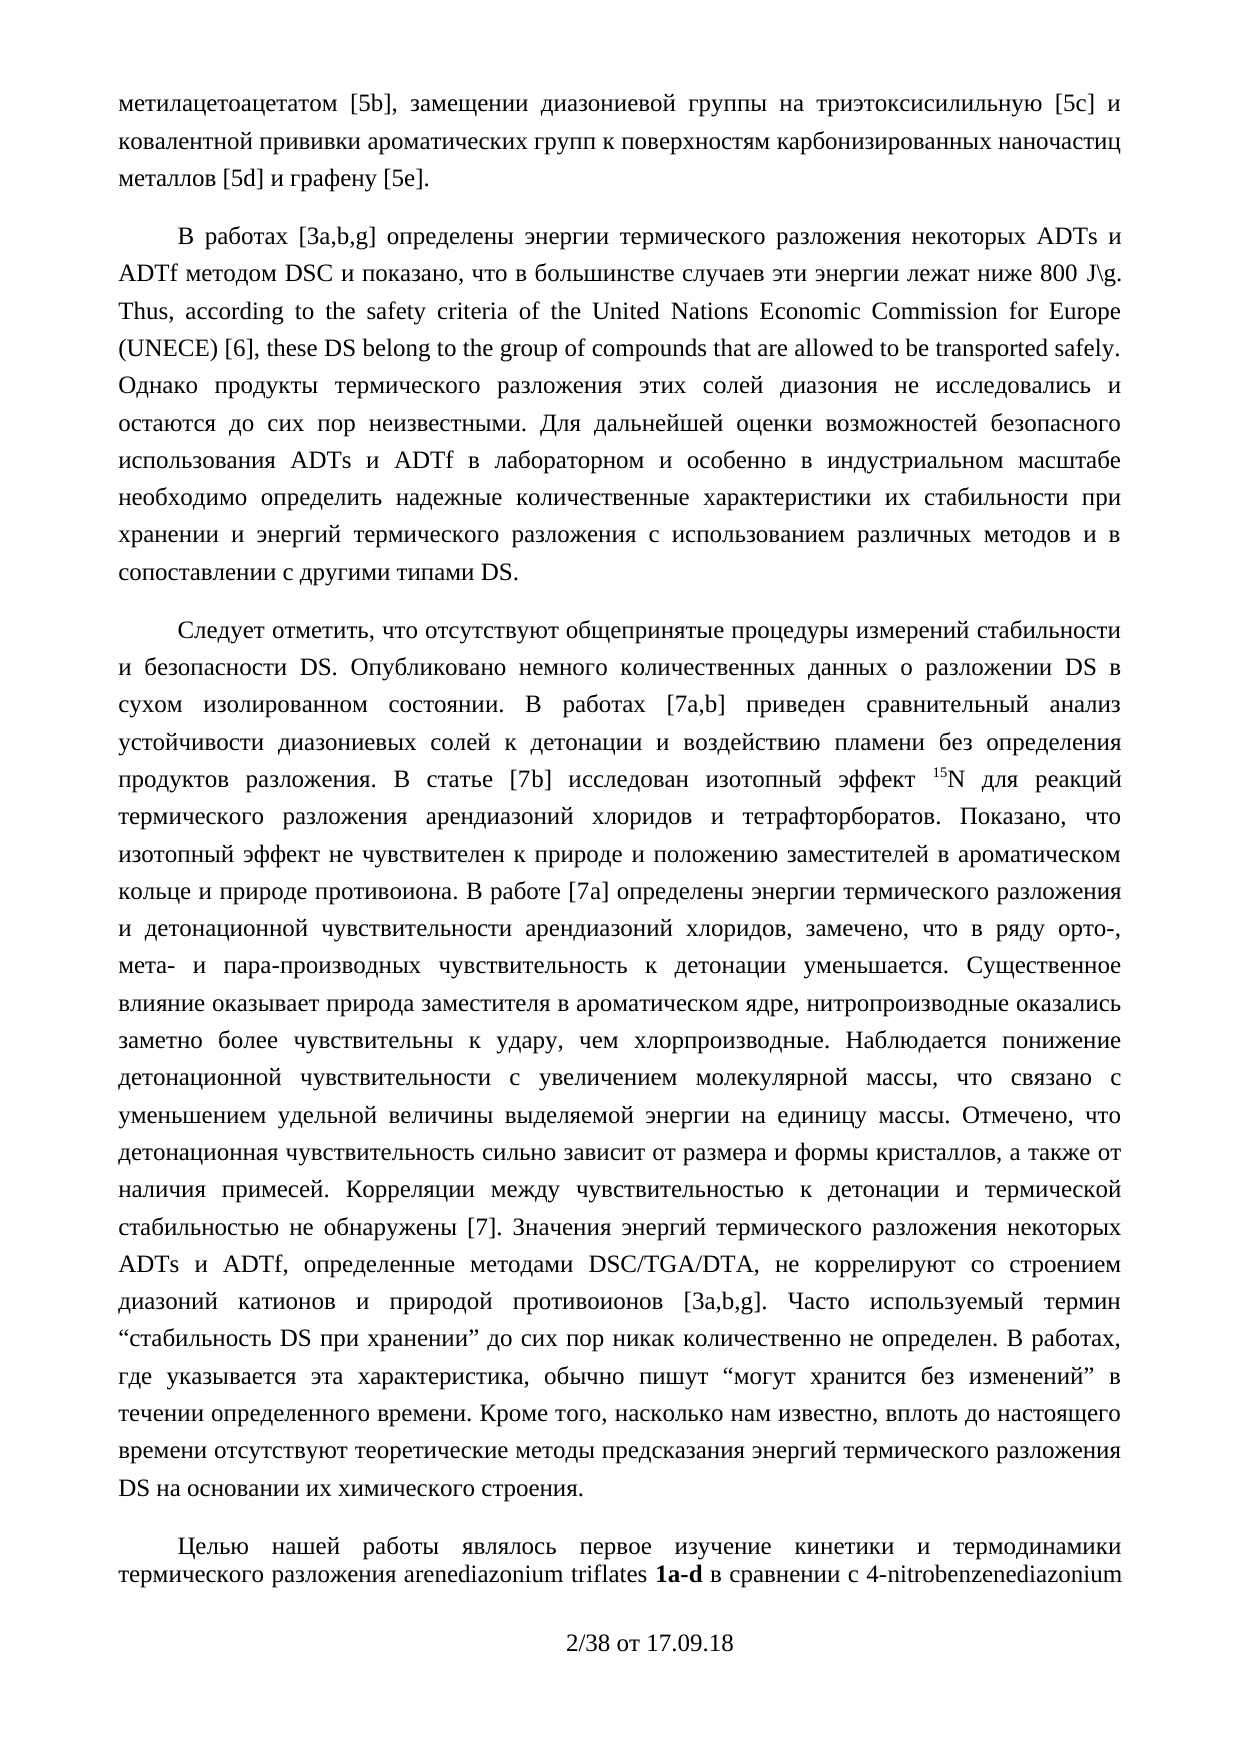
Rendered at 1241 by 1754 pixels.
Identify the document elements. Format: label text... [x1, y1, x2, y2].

text Следует отметить, что отсутствуют общепринятые процедуры измерений стабильности и безопасности DS. Опубликовано немного количественных данных о разложении DS в сухом изолированном состоянии. В работах [7a,b] приведен сравнительный анализ устойчивости диазониевых солей к детонации и воздействию пламени без определения продуктов разложения. В статье [7b] исследован изотопный эффект 15N для реакций термического разложения арендиазоний хлоридов и тетрафторборатов. Показано, что изотопный эффект не чувствителен к природе и положению заместителей в ароматическом кольце и природе противоиона. В работе [7a] определены энергии термического разложения и детонационной чувствительности арендиазоний хлоридов, замечено, что в ряду орто-, мета- и пара-производных чувствительность к детонации уменьшается. Существенное влияние оказывает природа заместителя в ароматическом ядре, нитропроизводные оказались заметно более чувствительны к удару, чем хлорпроизводные. Наблюдается понижение детонационной чувствительности с увеличением молекулярной массы, что связано с уменьшением удельной величины выделяемой энергии на единицу массы. Отмечено, что детонационная чувствительность сильно зависит от размера и формы кристаллов, а также от наличия примесей. Корреляции между чувствительностью к детонации и термической стабильностью не обнаружены [7]. Значения энергий термического разложения некоторых ADTs и ADTf, определенные методами DSC/TGA/DTA, не коррелируют со строением диазоний катионов и природой противоионов [3a,b,g]. Часто используемый термин “стабильность DS при хранении” до сих пор никак количественно не определен. В работах, где указывается эта характеристика, обычно пишут “могут хранится без изменений” в течении определенного времени. Кроме того, насколько нам известно, вплоть до настоящего времени отсутствуют теоретические методы предсказания энергий термического разложения DS на основании их химического строения. [118, 615, 1122, 1501]
text В работах [3a,b,g] определены энергии термического разложения некоторых ADTs и ADTf методом DSC и показано, что в большинстве случаев эти энергии лежат ниже 800 J\g. Thus, according to the safety criteria of the United Nations Economic Commission for Europe (UNECE) [6], these DS belong to the group of compounds that are allowed to be transported safely. Однако продукты термического разложения этих солей диазония не исследовались и остаются до сих пор неизвестными. Для дальнейшей оценки возможностей безопасного использования ADTs и ADTf в лабораторном и особенно в индустриальном масштабе необходимо определить надежные количественные характеристики их стабильности при хранении и энергий термического разложения c использованием различных методов и в сопоставлении с другими типами DS. [118, 221, 1122, 586]
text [118, 88, 1122, 192]
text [118, 1531, 1122, 1588]
